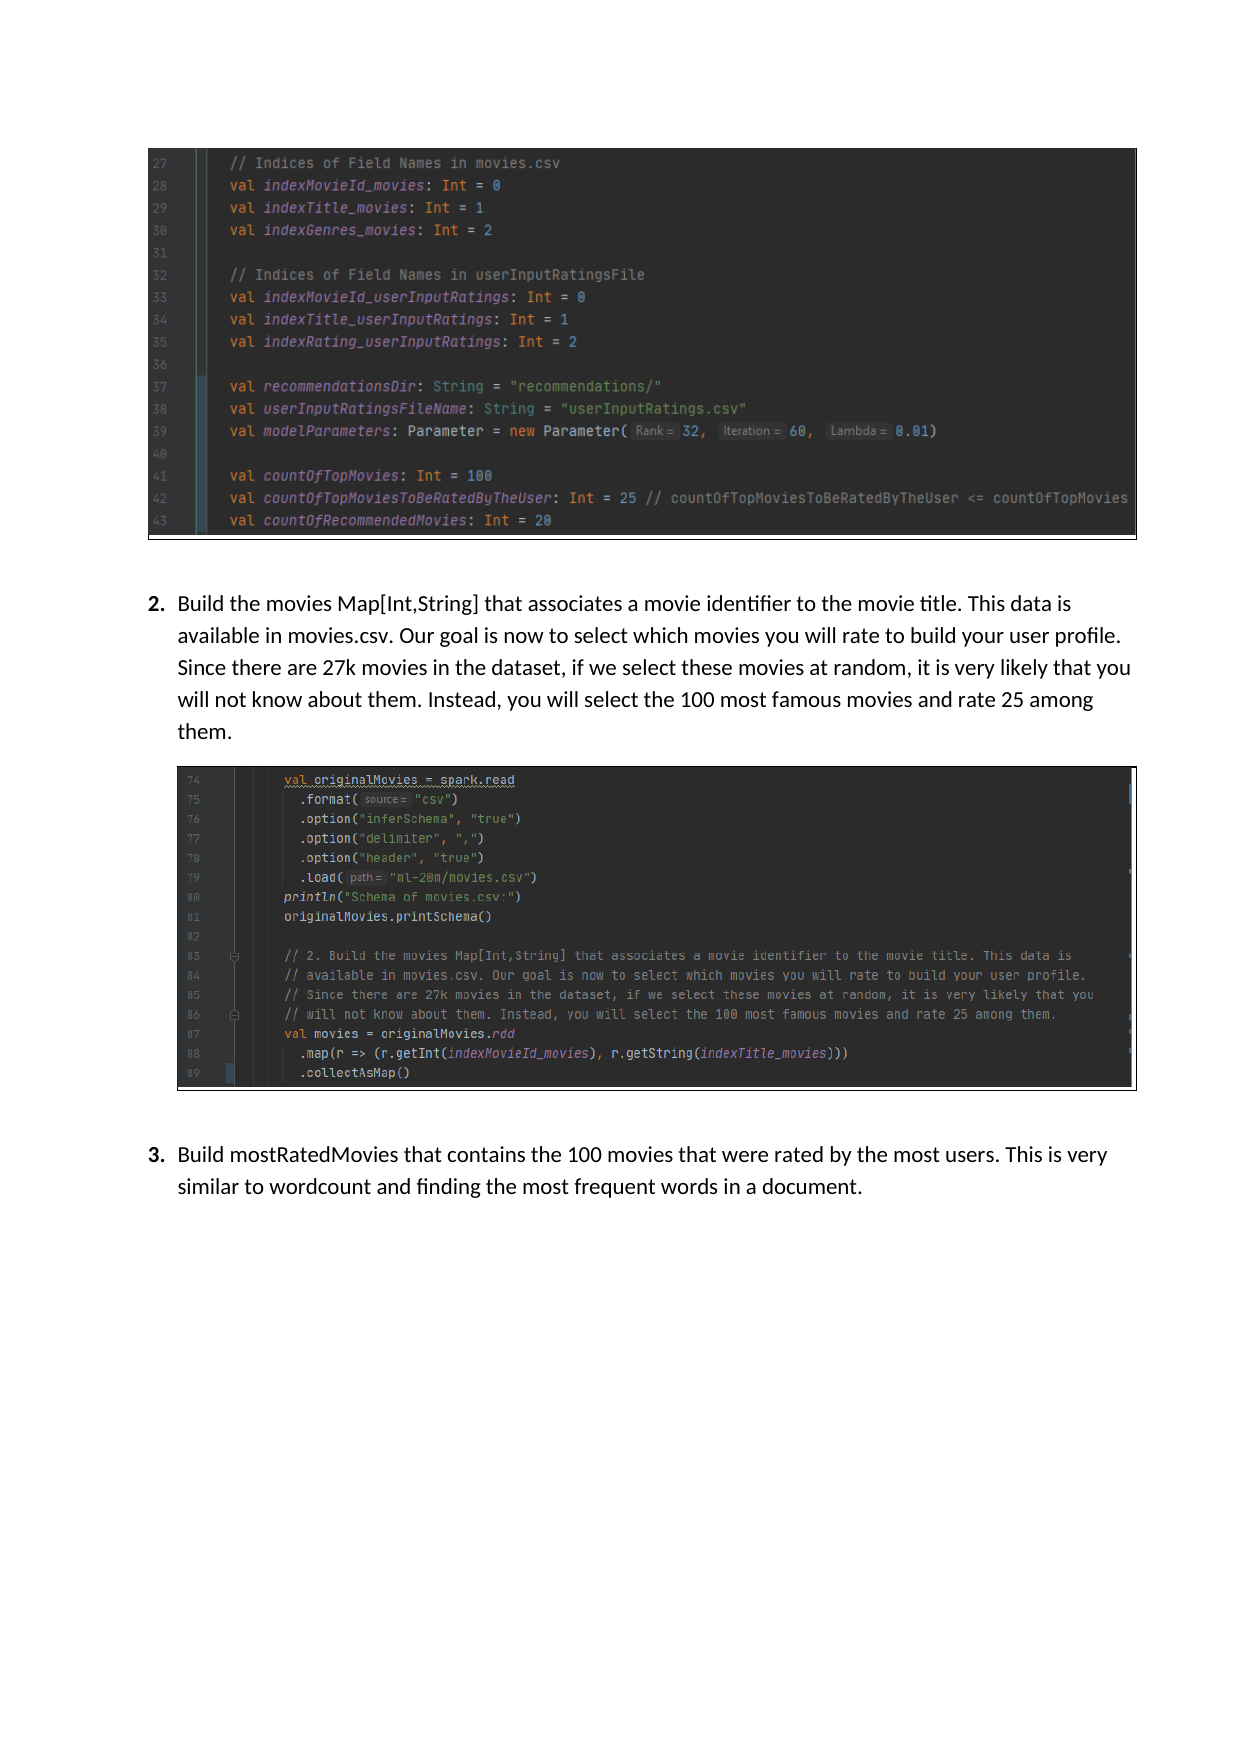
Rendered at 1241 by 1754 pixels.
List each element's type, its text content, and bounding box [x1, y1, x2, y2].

table_header [178, 768, 1136, 1090]
list Build mostRatedMovies that contains the 100 movies that were rated by the most users. This is very similar to wordcount and finding the most frequent words in a document. [148, 1140, 1137, 1201]
list Build the movies Map[Int,String] that associates a movie identifier to the movie title. This data is available in movies.csv. Our goal is now to select which movies you will rate to build your user profile. Since there are 27k movies in the dataset, if we select these movies at random, it is very likely that you will not know about them. Instead, you will select the 100 most famous movies and rate 25 among them. [148, 589, 1137, 746]
table_header [149, 535, 1136, 539]
picture [148, 148, 1136, 535]
picture [177, 767, 1132, 1087]
